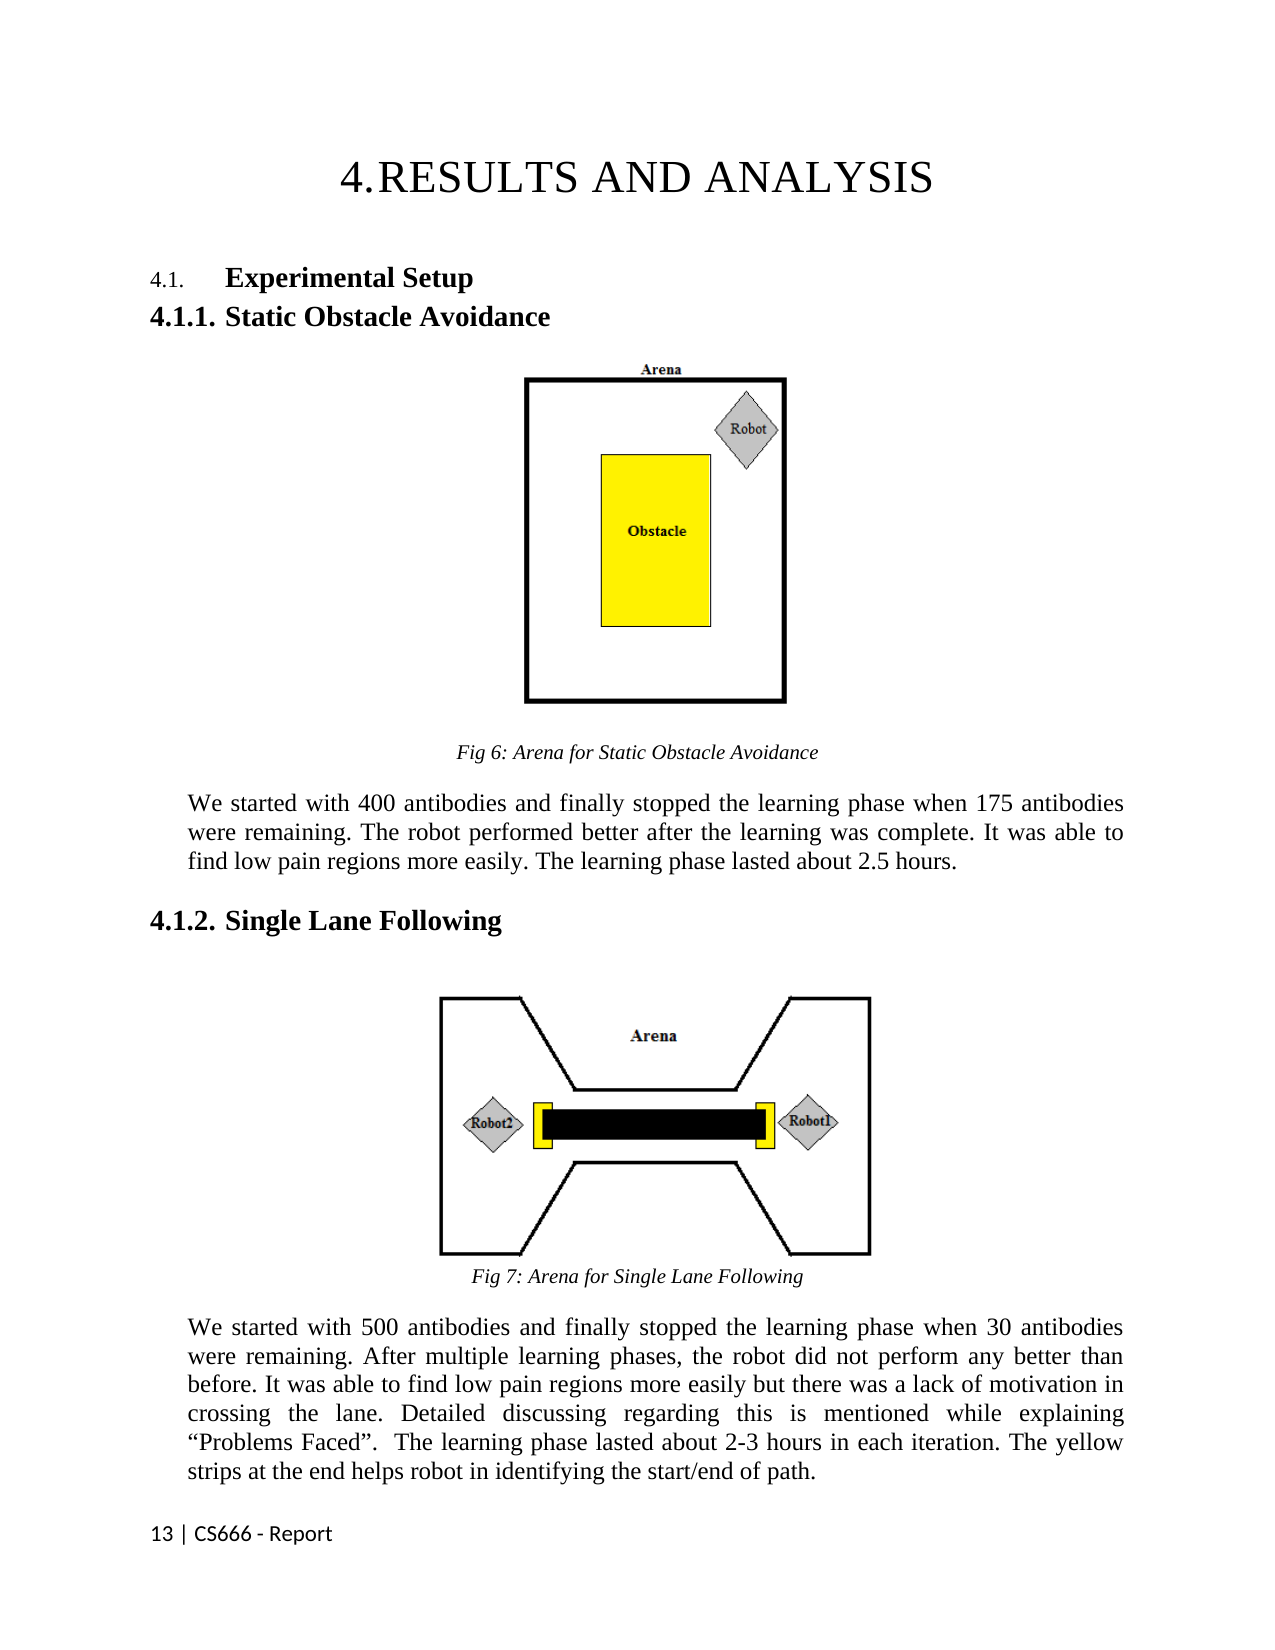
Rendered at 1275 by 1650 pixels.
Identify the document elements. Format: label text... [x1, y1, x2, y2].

text Fig 7: Arena for Single Lane Following [150, 1263, 1125, 1288]
subtitle Experimental Setup [150, 261, 1125, 294]
picture [516, 358, 797, 716]
text Fig 6: Arena for Static Obstacle Avoidance [150, 740, 1125, 764]
list RESULTS AND ANALYSIS [150, 150, 1125, 203]
list Static Obstacle Avoidance [150, 299, 1125, 333]
text We started with 400 antibodies and finally stopped the learning phase when 175 antibodies were remaining. The robot performed better after the learning was complete. It was able to find low pain regions more easily. The learning phase lasted about 2.5 hours. [187, 788, 1125, 875]
picture [436, 991, 876, 1264]
list Single Lane Following [150, 903, 1125, 937]
text We started with 500 antibodies and finally stopped the learning phase when 30 antibodies were remaining. After multiple learning phases, the robot did not perform any better than before. It was able to find low pain regions more easily but there was a lack of motivation in crossing the lane. Detailed discussing regarding this is mentioned while explaining “Problems Faced”. The learning phase lasted about 2-3 hours in each iteration. The yellow strips at the end helps robot in identifying the start/end of path. [187, 1312, 1125, 1484]
